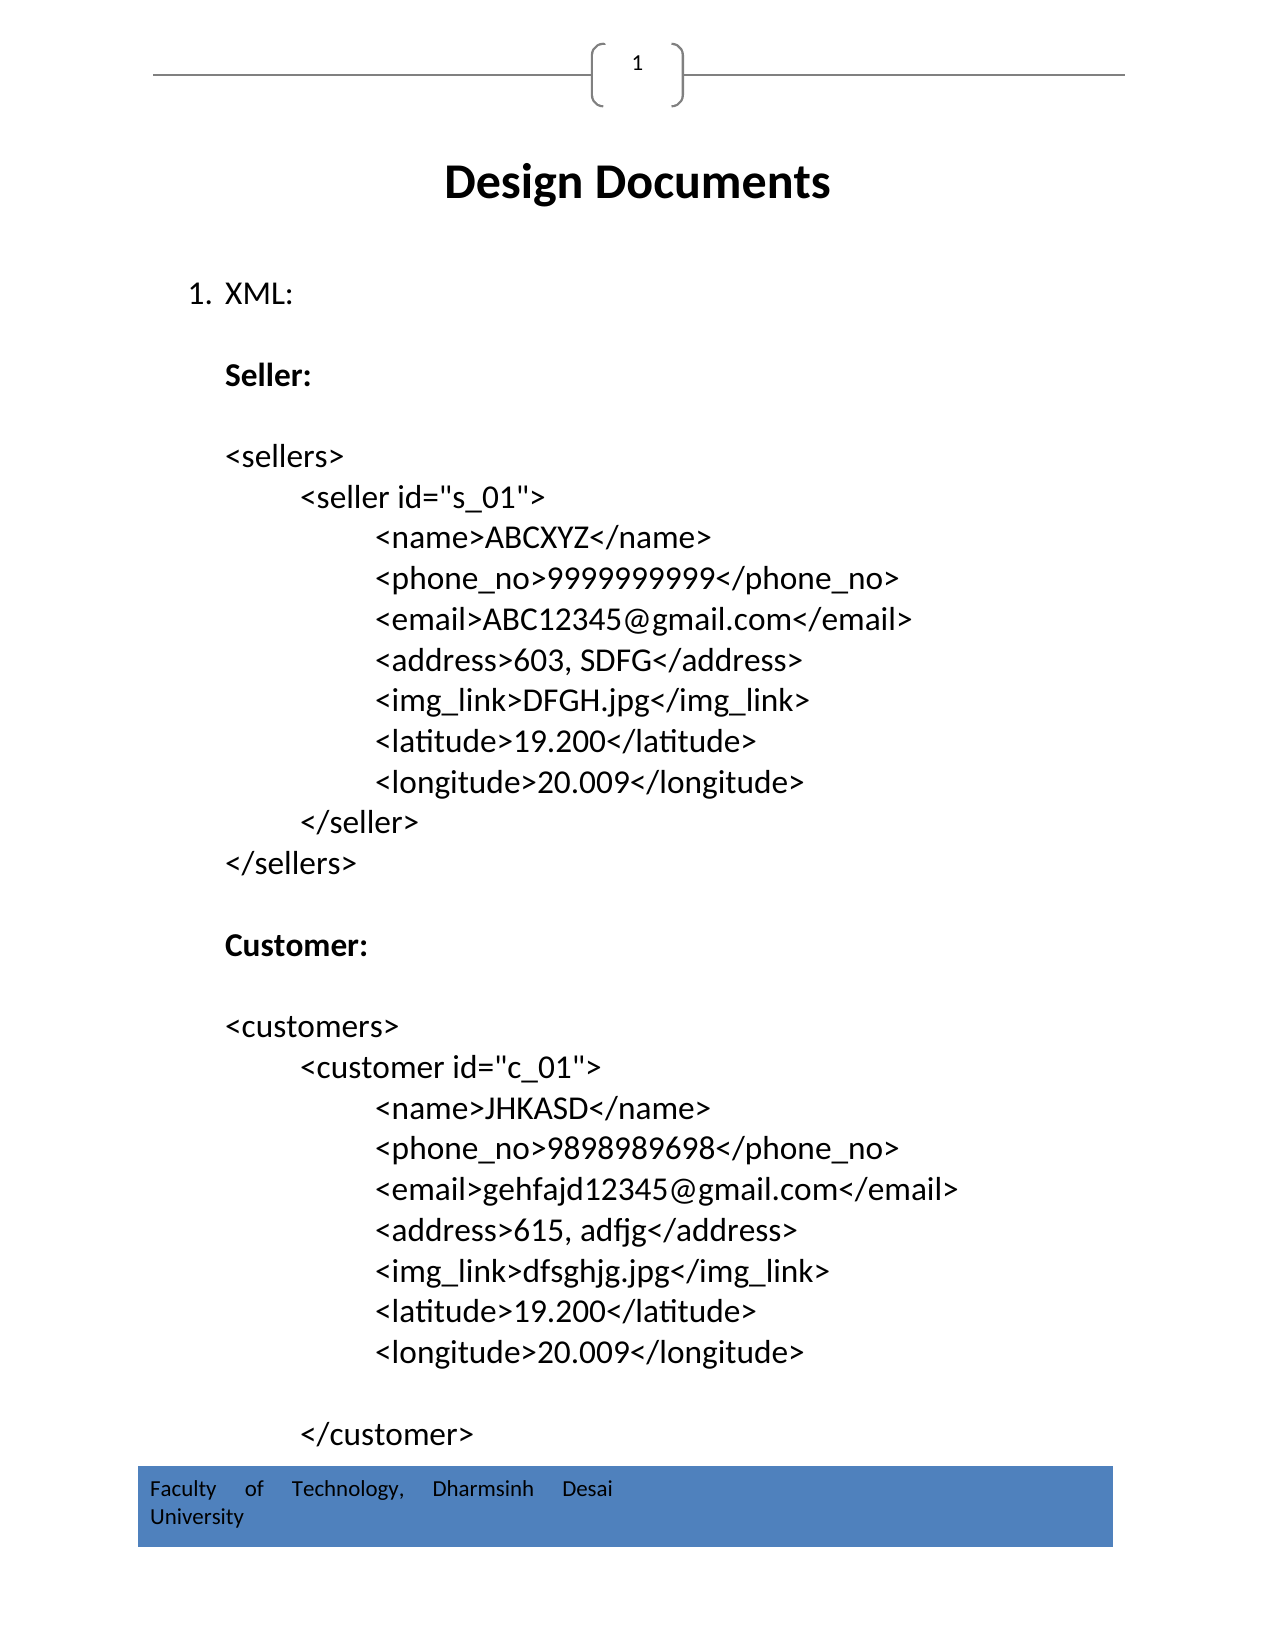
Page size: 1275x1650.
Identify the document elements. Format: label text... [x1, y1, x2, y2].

list XML: [187, 272, 1125, 313]
text <email>ABC12345@gmail.com</email> [225, 598, 1125, 639]
text <latitude>19.200</latitude> [225, 1290, 1125, 1331]
text <name>ABCXYZ</name> [225, 516, 1125, 557]
text <customers> [225, 1005, 1125, 1046]
text <seller id="s_01"> [225, 476, 1125, 516]
text <customer id="c_01"> [225, 1046, 1125, 1087]
text </sellers> [225, 842, 1125, 883]
text </seller> [225, 802, 1125, 842]
text Customer: [225, 924, 1125, 964]
text <sellers> [225, 435, 1125, 476]
text <address>603, SDFG</address> [225, 639, 1125, 679]
text <img_link>DFGH.jpg</img_link> [225, 679, 1125, 720]
text <latitude>19.200</latitude> [225, 720, 1125, 761]
text <img_link>dfsghjg.jpg</img_link> [225, 1249, 1125, 1290]
text <longitude>20.009</longitude> [225, 761, 1125, 802]
text <phone_no>9999999999</phone_no> [225, 557, 1125, 598]
text Seller: [225, 353, 1125, 394]
text <name>JHKASD</name> [225, 1087, 1125, 1127]
text <longitude>20.009</longitude> [225, 1331, 1125, 1372]
text <phone_no>9898989698</phone_no> [225, 1127, 1125, 1168]
text Design Documents [150, 150, 1125, 211]
text </customer> [225, 1412, 1125, 1453]
text <email>gehfajd12345@gmail.com</email> [225, 1168, 1125, 1209]
text <address>615, adfjg</address> [225, 1209, 1125, 1249]
